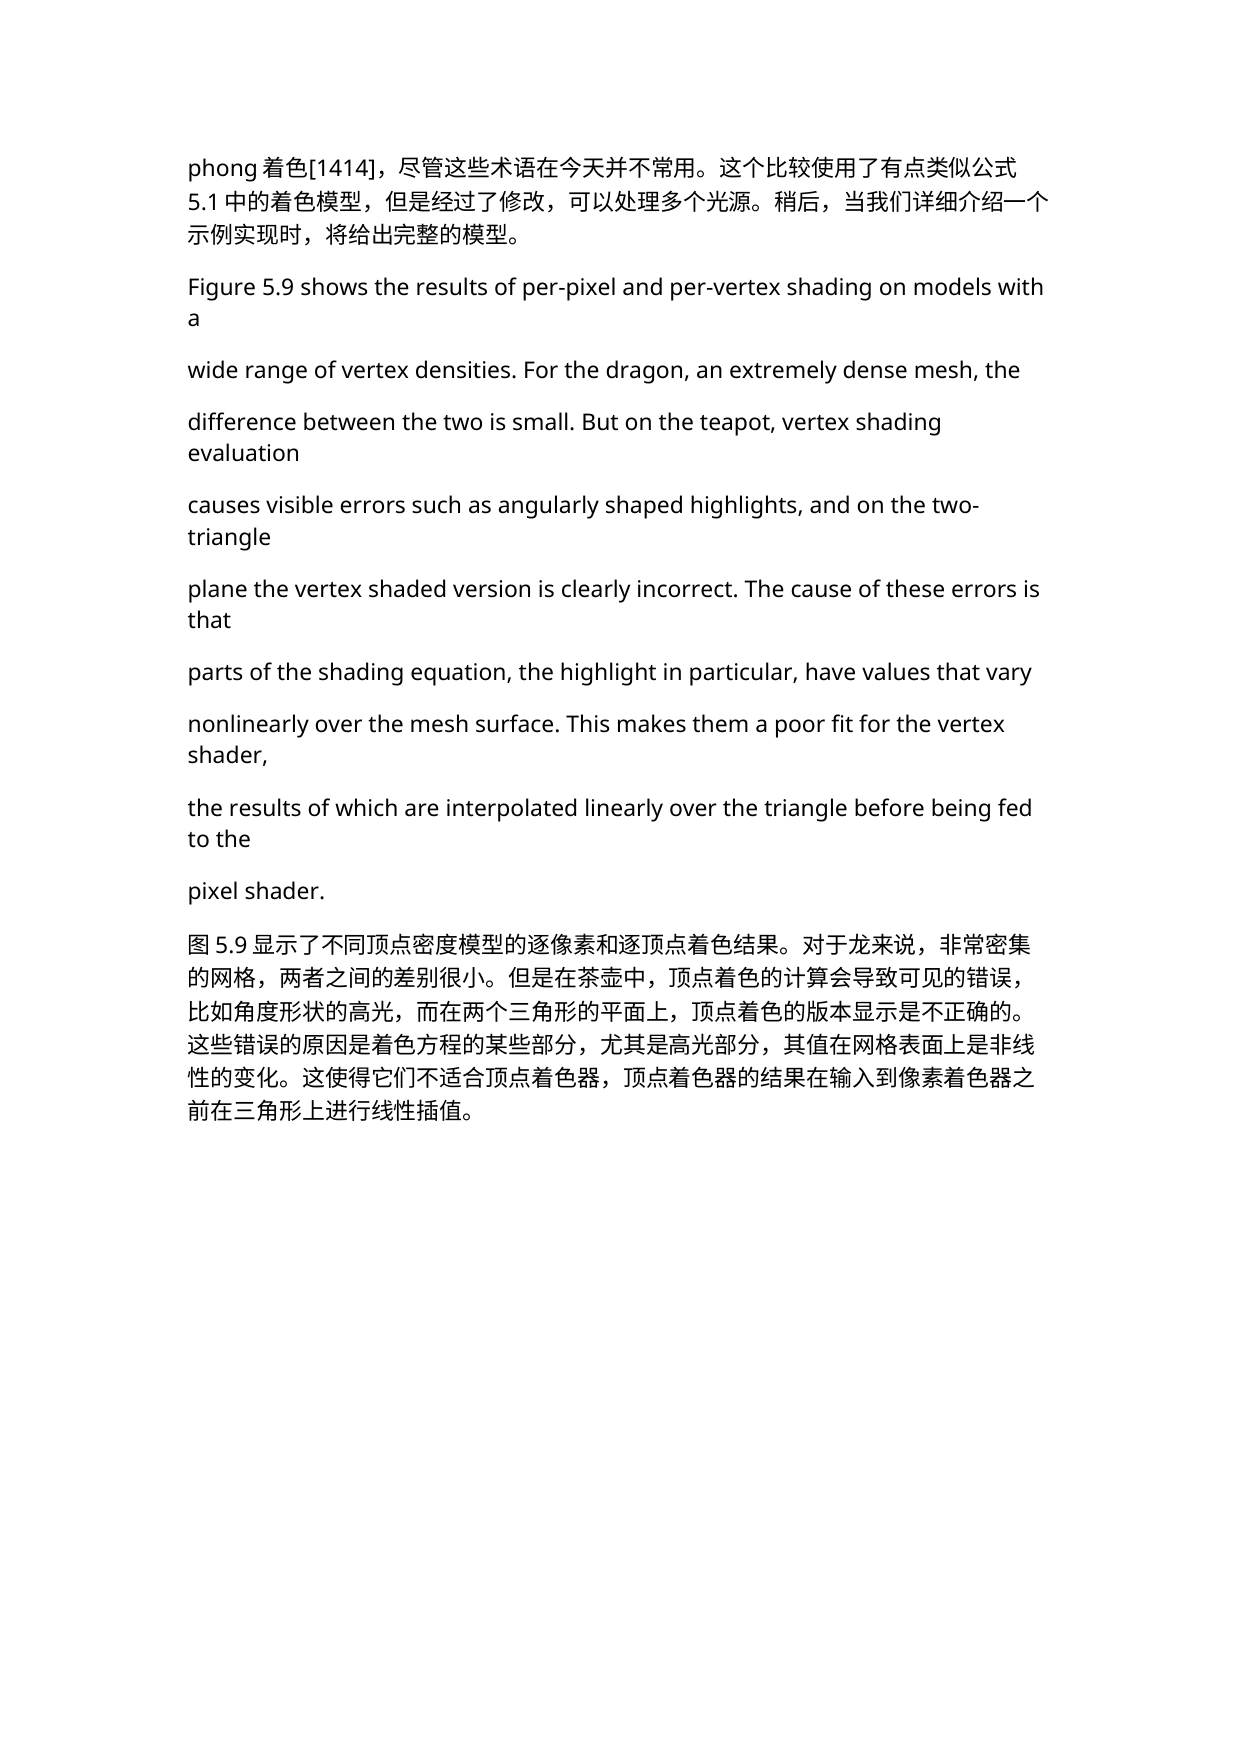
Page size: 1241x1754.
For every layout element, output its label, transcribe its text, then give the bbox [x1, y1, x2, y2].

text difference between the two is small. But on the teapot, vertex shading evaluation [187, 406, 1053, 469]
text pixel shader. [187, 875, 1053, 906]
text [187, 150, 1053, 250]
text parts of the shading equation, the highlight in particular, have values that vary [187, 656, 1053, 687]
text the results of which are interpolated linearly over the triangle before being fed to the [187, 792, 1053, 854]
text 图5.9显示了不同顶点密度模型的逐像素和逐顶点着色结果。对于龙来说，非常密集的网格，两者之间的差别很小。但是在茶壶中，顶点着色的计算会导致可见的错误，比如角度形状的高光，而在两个三角形的平面上，顶点着色的版本显示是不正确的。这些错误的原因是着色方程的某些部分，尤其是高光部分，其值在网格表面上是非线性的变化。这使得它们不适合顶点着色器，顶点着色器的结果在输入到像素着色器之前在三角形上进行线性插值。 [187, 927, 1053, 1126]
text causes visible errors such as angularly shaped highlights, and on the two-triangle [187, 489, 1053, 552]
text nonlinearly over the mesh surface. This makes them a poor fit for the vertex shader, [187, 708, 1053, 771]
text plane the vertex shaded version is clearly incorrect. The cause of these errors is that [187, 573, 1053, 635]
text wide range of vertex densities. For the dragon, an extremely dense mesh, the [187, 354, 1053, 385]
text Figure 5.9 shows the results of per-pixel and per-vertex shading on models with a [187, 271, 1053, 333]
